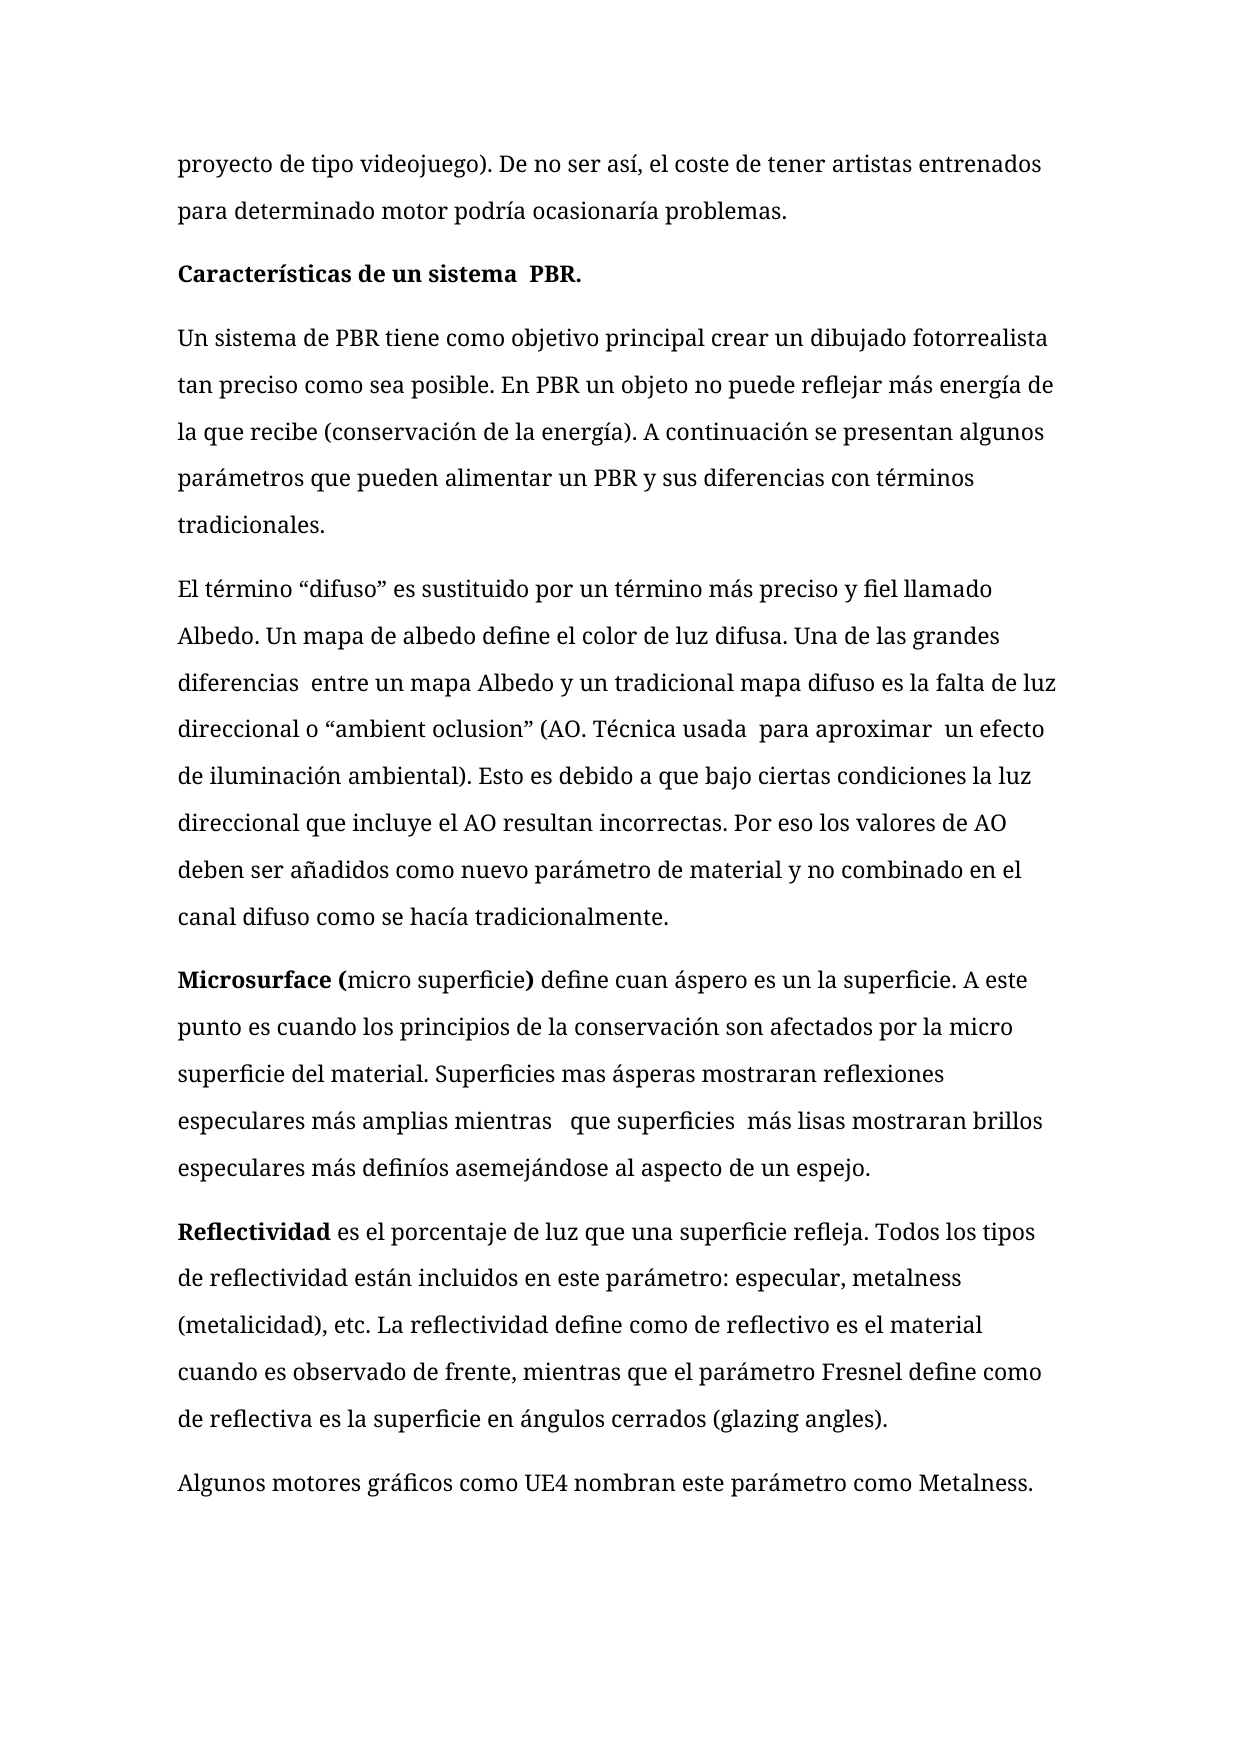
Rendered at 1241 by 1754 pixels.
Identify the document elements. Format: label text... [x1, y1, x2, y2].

text Reflectividad es el porcentaje de luz que una superficie refleja. Todos los tipos de reflectividad están incluidos en este parámetro: especular, metalness (metalicidad), etc. La reflectividad define como de reflectivo es el material cuando es observado de frente, mientras que el parámetro Fresnel define como de reflectiva es la superficie en ángulos cerrados (glazing angles). [177, 1215, 1063, 1434]
text Microsurface (micro superficie) define cuan áspero es un la superficie. A este punto es cuando los principios de la conservación son afectados por la micro superficie del material. Superficies mas ásperas mostraran reflexiones especulares más amplias mientras que superficies más lisas mostraran brillos especulares más definíos asemejándose al aspecto de un espejo. [177, 964, 1063, 1183]
text Características de un sistema PBR. [177, 258, 1063, 289]
text Un sistema de PBR tiene como objetivo principal crear un dibujado fotorrealista tan preciso como sea posible. En PBR un objeto no puede reflejar más energía de la que recibe (conservación de la energía). A continuación se presentan algunos parámetros que pueden alimentar un PBR y sus diferencias con términos tradicionales. [177, 322, 1063, 540]
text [177, 148, 1063, 226]
text El término “difuso” es sustituido por un término más preciso y fiel llamado Albedo. Un mapa de albedo define el color de luz difusa. Una de las grandes diferencias entre un mapa Albedo y un tradicional mapa difuso es la falta de luz direccional o “ambient oclusion” (AO. Técnica usada para aproximar un efecto de iluminación ambiental). Esto es debido a que bajo ciertas condiciones la luz direccional que incluye el AO resultan incorrectas. Por eso los valores de AO deben ser añadidos como nuevo parámetro de material y no combinado en el canal difuso como se hacía tradicionalmente. [177, 573, 1063, 932]
text Algunos motores gráficos como UE4 nombran este parámetro como Metalness. [177, 1466, 1063, 1498]
